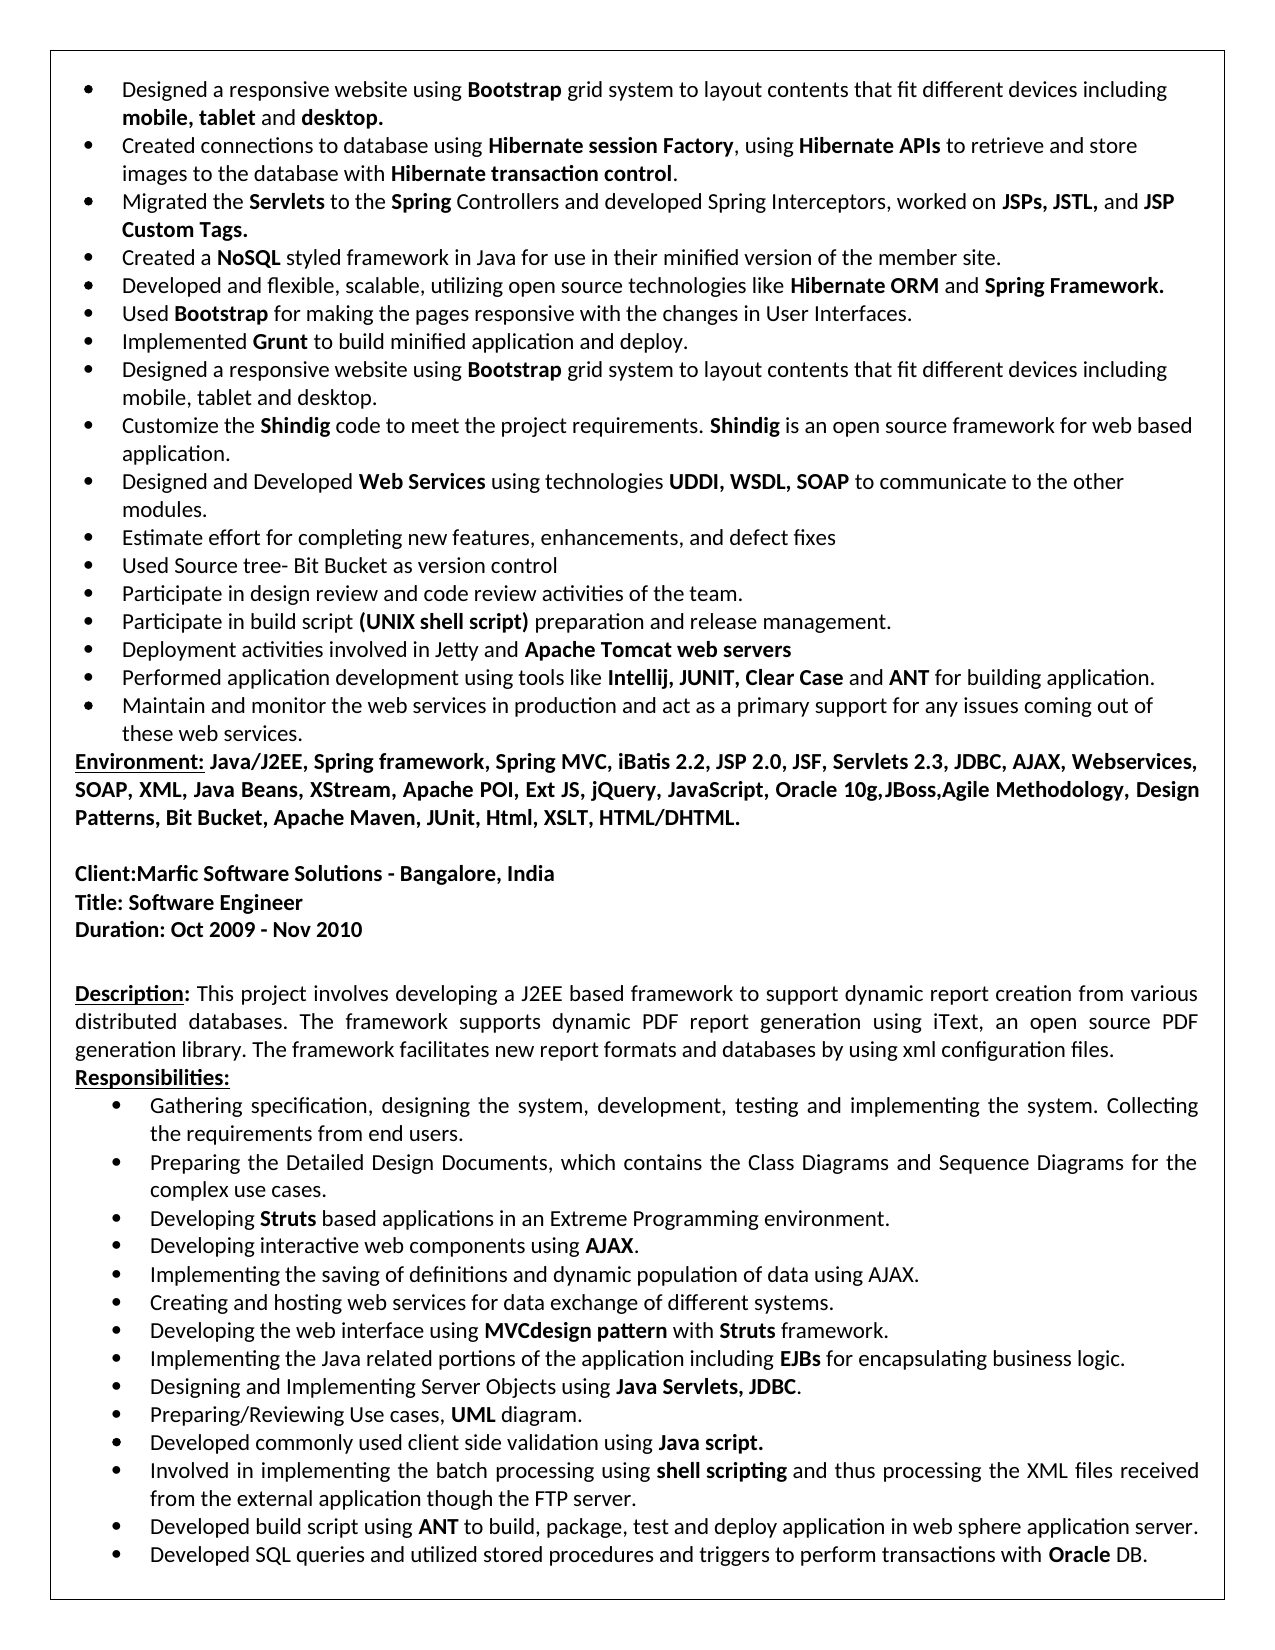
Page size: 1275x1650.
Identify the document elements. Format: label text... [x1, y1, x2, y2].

list Participate in design review and code review activities of the team. [84, 579, 1200, 607]
list Preparing the Detailed Design Documents, which contains the Class Diagrams and Sequence Diagrams for the complex use cases. [112, 1148, 1200, 1204]
list Designed a responsive website using Bootstrap grid system to layout contents that fit different devices including mobile, tablet and desktop. [84, 75, 1200, 131]
list Developed build script using ANT to build, package, test and deploy application in web sphere application server. [112, 1512, 1200, 1540]
list Developing the web interface using MVCdesign pattern with Struts framework. [112, 1316, 1200, 1344]
list Implementing the Java related portions of the application including EJBs for encapsulating business logic. [112, 1344, 1200, 1372]
list Created connections to database using Hibernate session Factory, using Hibernate APIs to retrieve and store images to the database with Hibernate transaction control. [84, 131, 1200, 187]
text Environment: Java/J2EE, Spring framework, Spring MVC, iBatis 2.2, JSP 2.0, JSF, Servlets 2.3, JDBC, AJAX, Webservices, SOAP, XML, Java Beans, XStream, Apache POI, Ext JS, jQuery, JavaScript, Oracle 10g,JBoss,Agile Methodology, Design Patterns, Bit Bucket, Apache Maven, JUnit, Html, XSLT, HTML/DHTML. [75, 747, 1200, 832]
list Estimate effort for completing new features, enhancements, and defect fixes [84, 523, 1200, 551]
text Description: This project involves developing a J2EE based framework to support dynamic report creation from various distributed databases. The framework supports dynamic PDF report generation using iText, an open source PDF generation library. The framework facilitates new report formats and databases by using xml configuration files. [75, 979, 1200, 1063]
list Developed and flexible, scalable, utilizing open source technologies like Hibernate ORM and Spring Framework. [84, 271, 1200, 299]
list Implemented Grunt to build minified application and deploy. [84, 327, 1200, 355]
list Creating and hosting web services for data exchange of different systems. [112, 1288, 1200, 1316]
list Participate in build script (UNIX shell script) preparation and release management. [84, 607, 1200, 635]
list Designed a responsive website using Bootstrap grid system to layout contents that fit different devices including mobile, tablet and desktop. [84, 355, 1200, 411]
list Developed commonly used client side validation using Java script. [112, 1428, 1200, 1456]
list Used Bootstrap for making the pages responsive with the changes in User Interfaces. [84, 299, 1200, 327]
list Migrated the Servlets to the Spring Controllers and developed Spring Interceptors, worked on JSPs, JSTL, and JSP Custom Tags. [84, 187, 1200, 243]
text Title: Software Engineer [75, 888, 1200, 916]
list Performed application development using tools like Intellij, JUNIT, Clear Case and ANT for building application. [84, 663, 1200, 691]
list Involved in implementing the batch processing using shell scripting and thus processing the XML files received from the external application though the FTP server. [112, 1456, 1200, 1512]
list Maintain and monitor the web services in production and act as a primary support for any issues coming out of these web services. [84, 691, 1200, 747]
text Responsibilities: [75, 1063, 1200, 1092]
list Preparing/Reviewing Use cases, UML diagram. [112, 1400, 1200, 1428]
list Developed SQL queries and utilized stored procedures and triggers to perform transactions with Oracle DB. [112, 1540, 1200, 1568]
text Duration: Oct 2009 - Nov 2010 [75, 916, 1200, 944]
list Deployment activities involved in Jetty and Apache Tomcat web servers [84, 635, 1200, 663]
list Developing interactive web components using AJAX. [112, 1232, 1200, 1260]
list Implementing the saving of definitions and dynamic population of data using AJAX. [112, 1260, 1200, 1288]
list Designed and Developed Web Services using technologies UDDI, WSDL, SOAP to communicate to the other modules. [84, 467, 1200, 523]
list Designing and Implementing Server Objects using Java Servlets, JDBC. [112, 1372, 1200, 1400]
list Developing Struts based applications in an Extreme Programming environment. [112, 1204, 1200, 1232]
list Customize the Shindig code to meet the project requirements. Shindig is an open source framework for web based application. [84, 411, 1200, 467]
text Client:Marfic Software Solutions - Bangalore, India [75, 859, 1200, 888]
list Gathering specification, designing the system, development, testing and implementing the system. Collecting the requirements from end users. [112, 1092, 1200, 1148]
list Created a NoSQL styled framework in Java for use in their minified version of the member site. [84, 243, 1200, 271]
list Used Source tree- Bit Bucket as version control [84, 551, 1200, 579]
